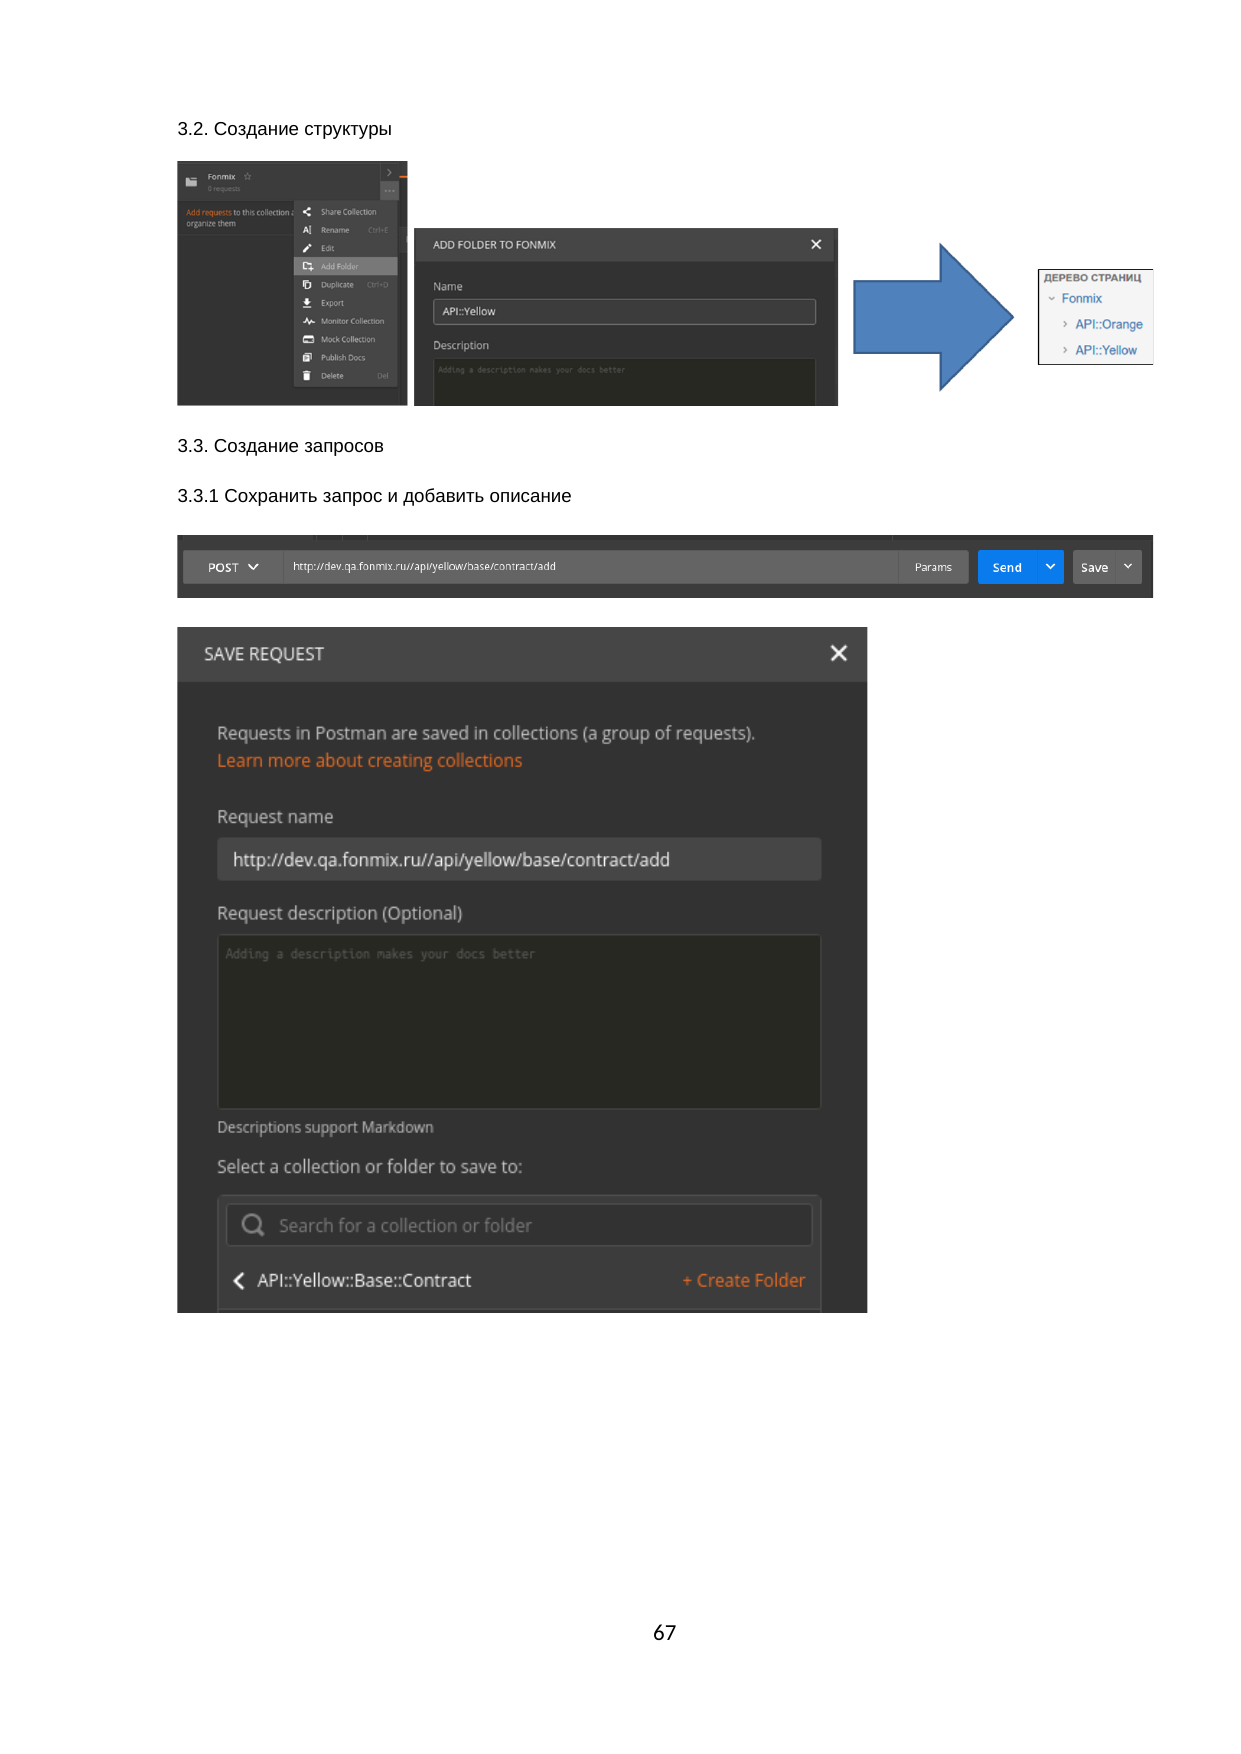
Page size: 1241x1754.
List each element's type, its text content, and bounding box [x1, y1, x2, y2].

picture [177, 161, 1154, 406]
picture [177, 535, 1154, 598]
picture [177, 627, 868, 1313]
text 3.2. Создание структуры [177, 118, 1152, 161]
text 3.3. Создание запросов [177, 434, 1152, 456]
text 3.3.1 Сохранить запрос и добавить описание [177, 485, 1152, 507]
